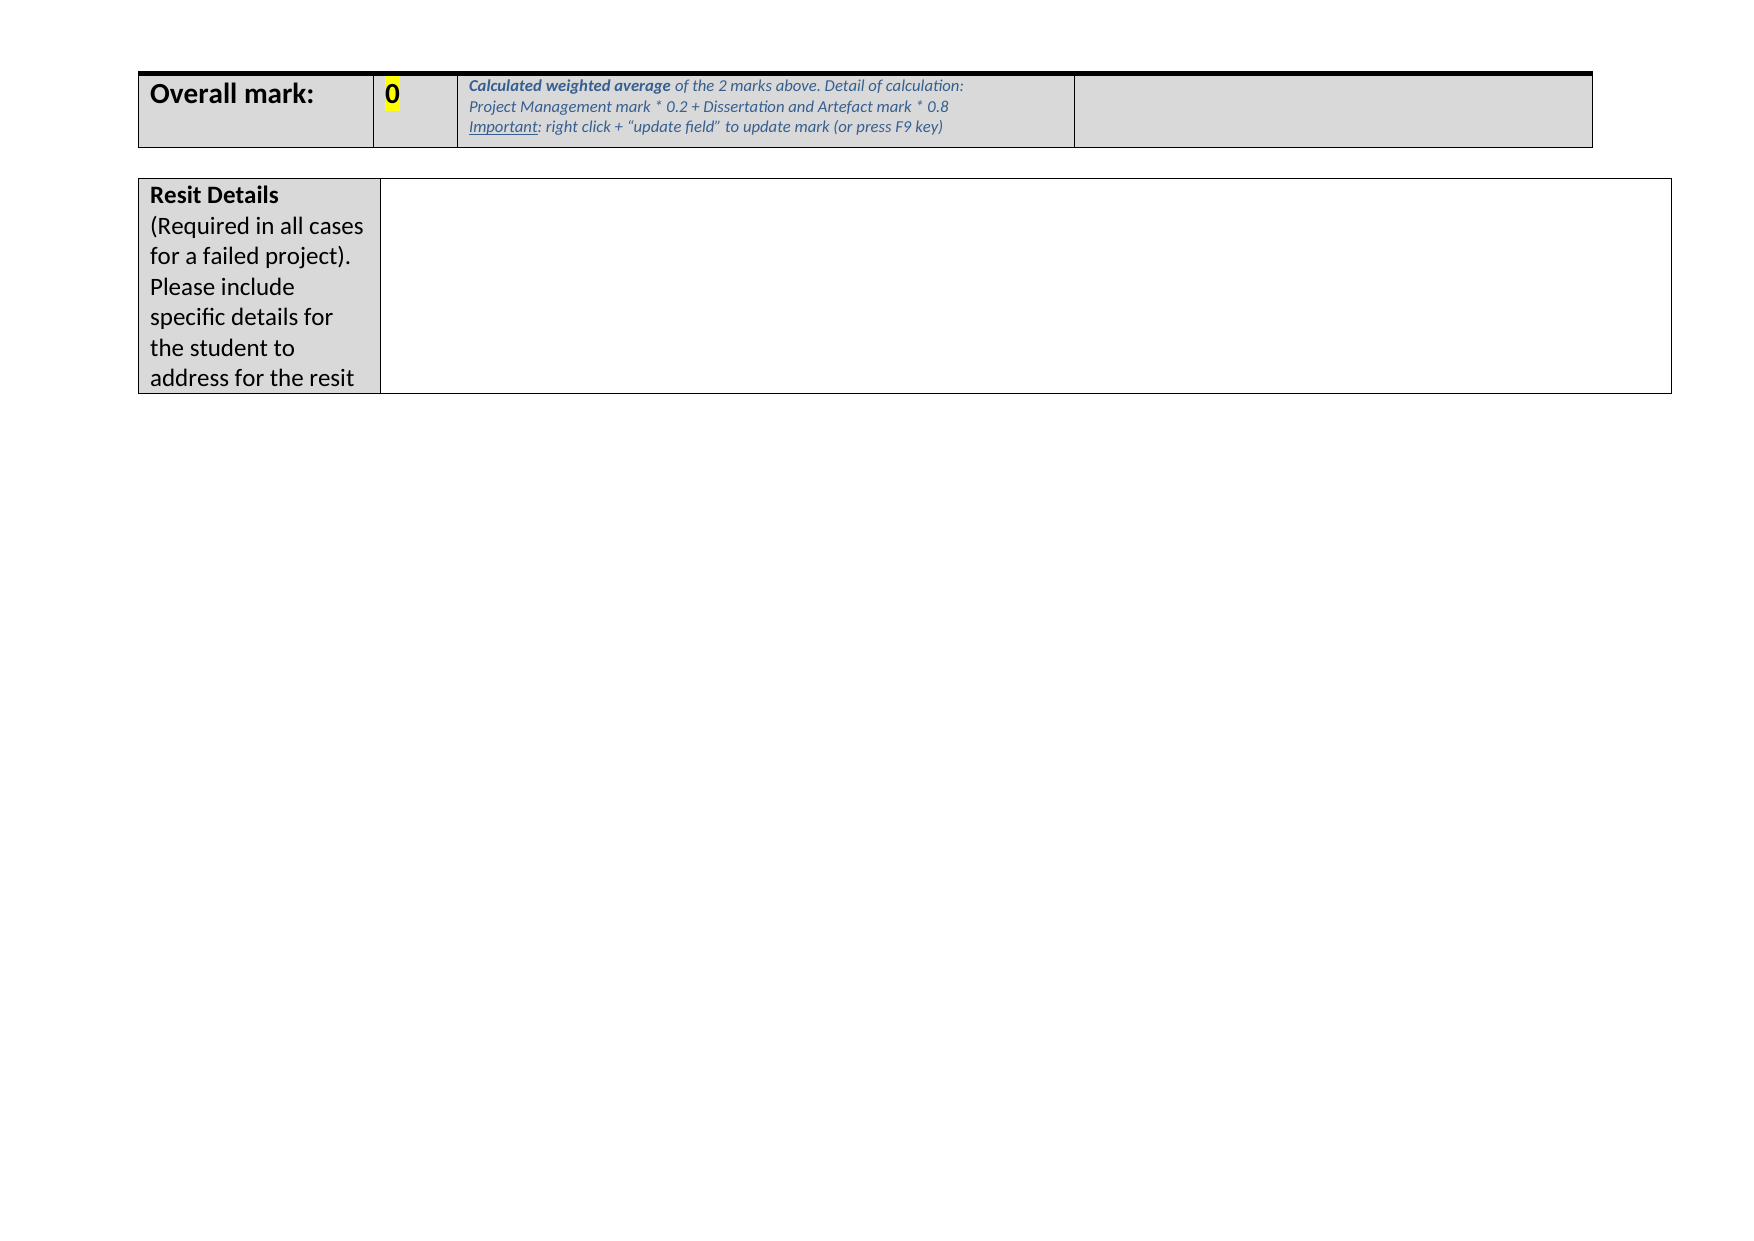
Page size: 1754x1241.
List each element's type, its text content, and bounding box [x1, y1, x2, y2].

table_cell Calculated weighted average of the 2 marks above. Detail of calculation: Project Management mark * 0.2 + Dissertation and Artefact mark * 0.8 Important: right click + “update field” to update mark (or press F9 key) [458, 76, 1074, 147]
table_cell 0% [374, 76, 457, 147]
table_header Resit Details (Required in all cases for a failed project). Please include specific details for the student to address for the resit [139, 179, 380, 393]
table_cell Overall mark: [139, 76, 373, 147]
table_header [381, 179, 1671, 393]
table_cell [1075, 76, 1592, 147]
